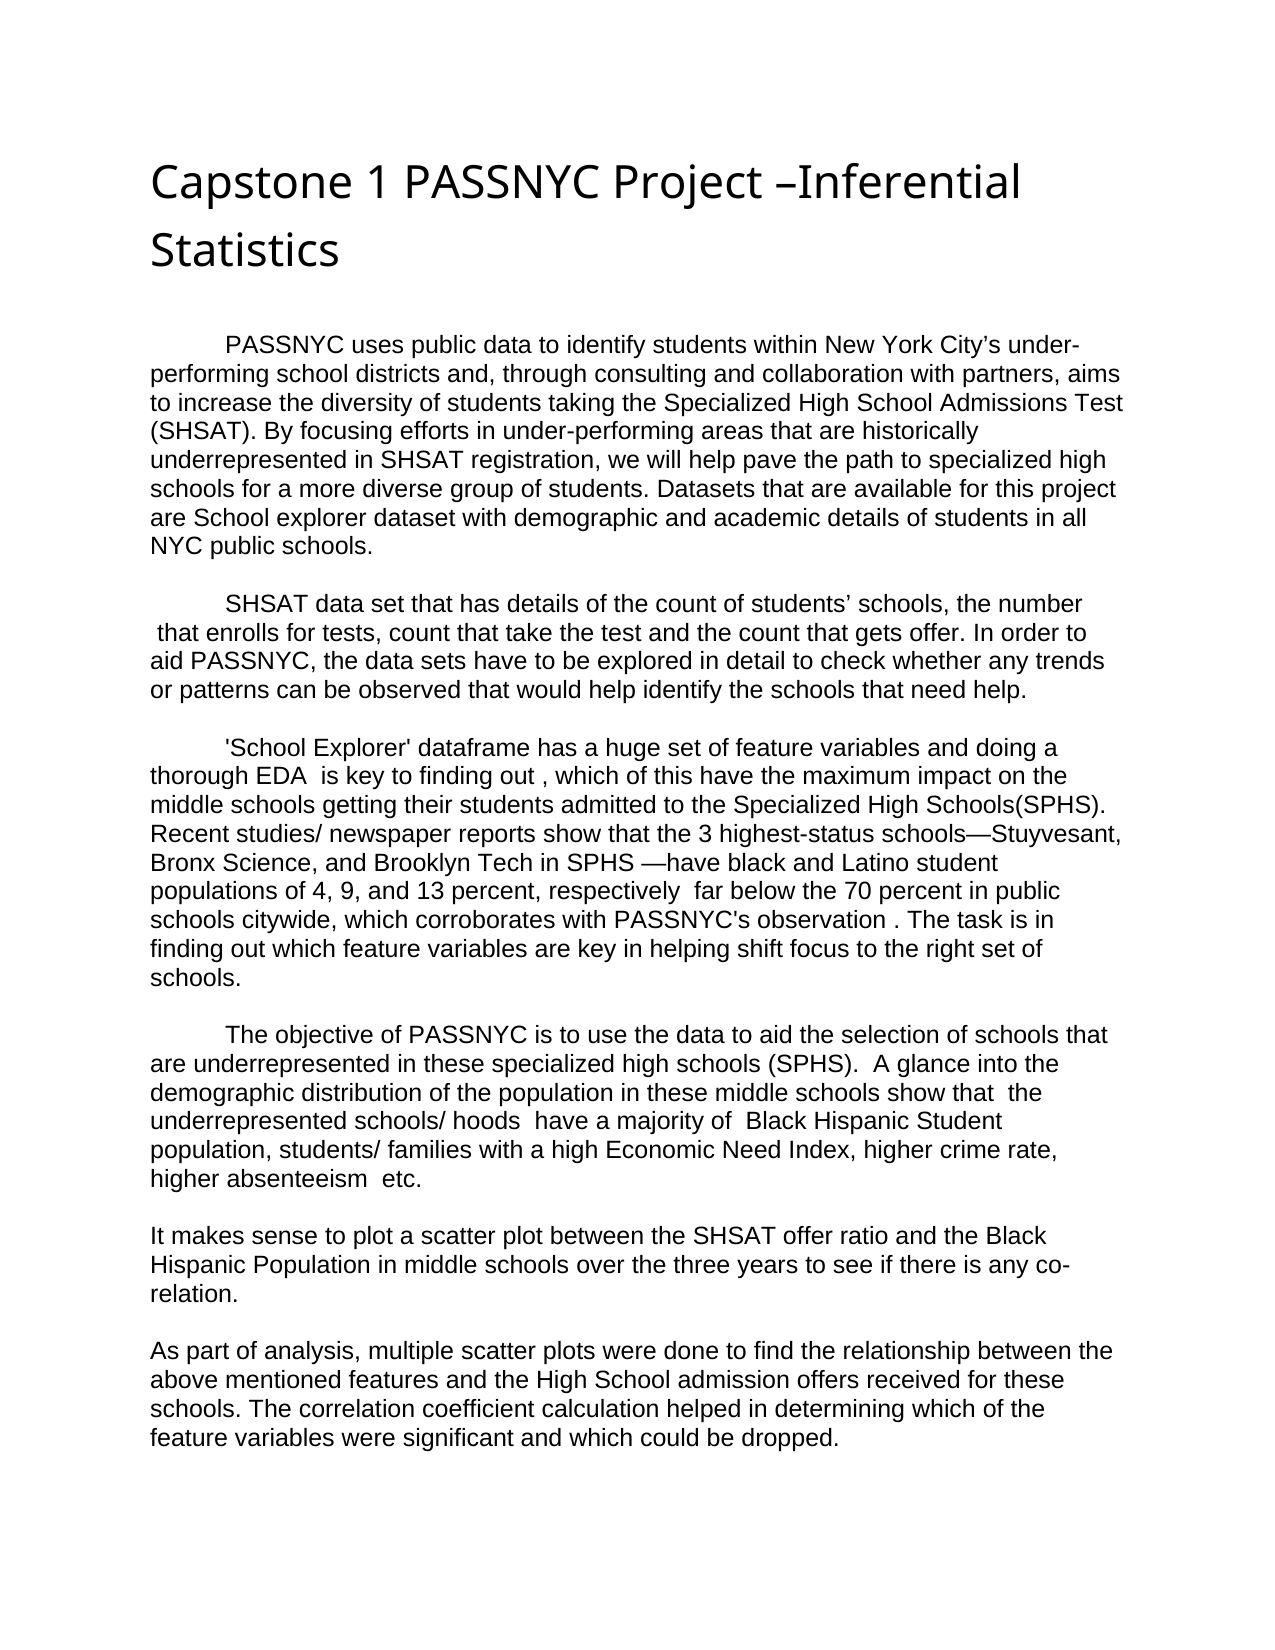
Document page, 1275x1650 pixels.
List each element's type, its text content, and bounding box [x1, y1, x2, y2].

text PASSNYC uses public data to identify students within New York City’s under-performing school districts and, through consulting and collaboration with partners, aims to increase the diversity of students taking the Specialized High School Admissions Test (SHSAT). By focusing efforts in under-performing areas that are historically underrepresented in SHSAT registration, we will help pave the path to specialized high schools for a more diverse group of students. Datasets that are available for this project are School explorer dataset with demographic and academic details of students in all NYC public schools. [150, 330, 1125, 560]
text SHSAT data set that has details of the count of students’ schools, the number [150, 589, 1125, 617]
text As part of analysis, multiple scatter plots were done to find the relationship between the above mentioned features and the High School admission offers received for these schools. The correlation coefficient calculation helped in determining which of the feature variables were significant and which could be dropped. [150, 1336, 1125, 1451]
text Capstone 1 PASSNYC Project –Inferential Statistics [150, 150, 1125, 280]
text It makes sense to plot a scatter plot between the SHSAT offer ratio and the Black Hispanic Population in middle schools over the three years to see if there is any co-relation. [150, 1221, 1125, 1307]
text that enrolls for tests, count that take the test and the count that gets offer. In order to aid PASSNYC, the data sets have to be explored in detail to check whether any trends or patterns can be observed that would help identify the schools that need help. [150, 617, 1125, 704]
text The objective of PASSNYC is to use the data to aid the selection of schools that are underrepresented in these specialized high schools (SPHS). A glance into the demographic distribution of the population in these middle schools show that the underrepresented schools/ hoods have a majority of Black Hispanic Student population, students/ families with a high Economic Need Index, higher crime rate, higher absenteeism etc. [150, 1020, 1125, 1192]
text 'School Explorer' dataframe has a huge set of feature variables and doing a thorough EDA is key to finding out , which of this have the maximum impact on the middle schools getting their students admitted to the Specialized High Schools(SPHS). Recent studies/ newspaper reports show that the 3 highest-status schools—Stuyvesant, Bronx Science, and Brooklyn Tech in SPHS —have black and Latino student populations of 4, 9, and 13 percent, respectively far below the 70 percent in public schools citywide, which corroborates with PASSNYC's observation . The task is in finding out which feature variables are key in helping shift focus to the right set of schools. [150, 732, 1125, 991]
